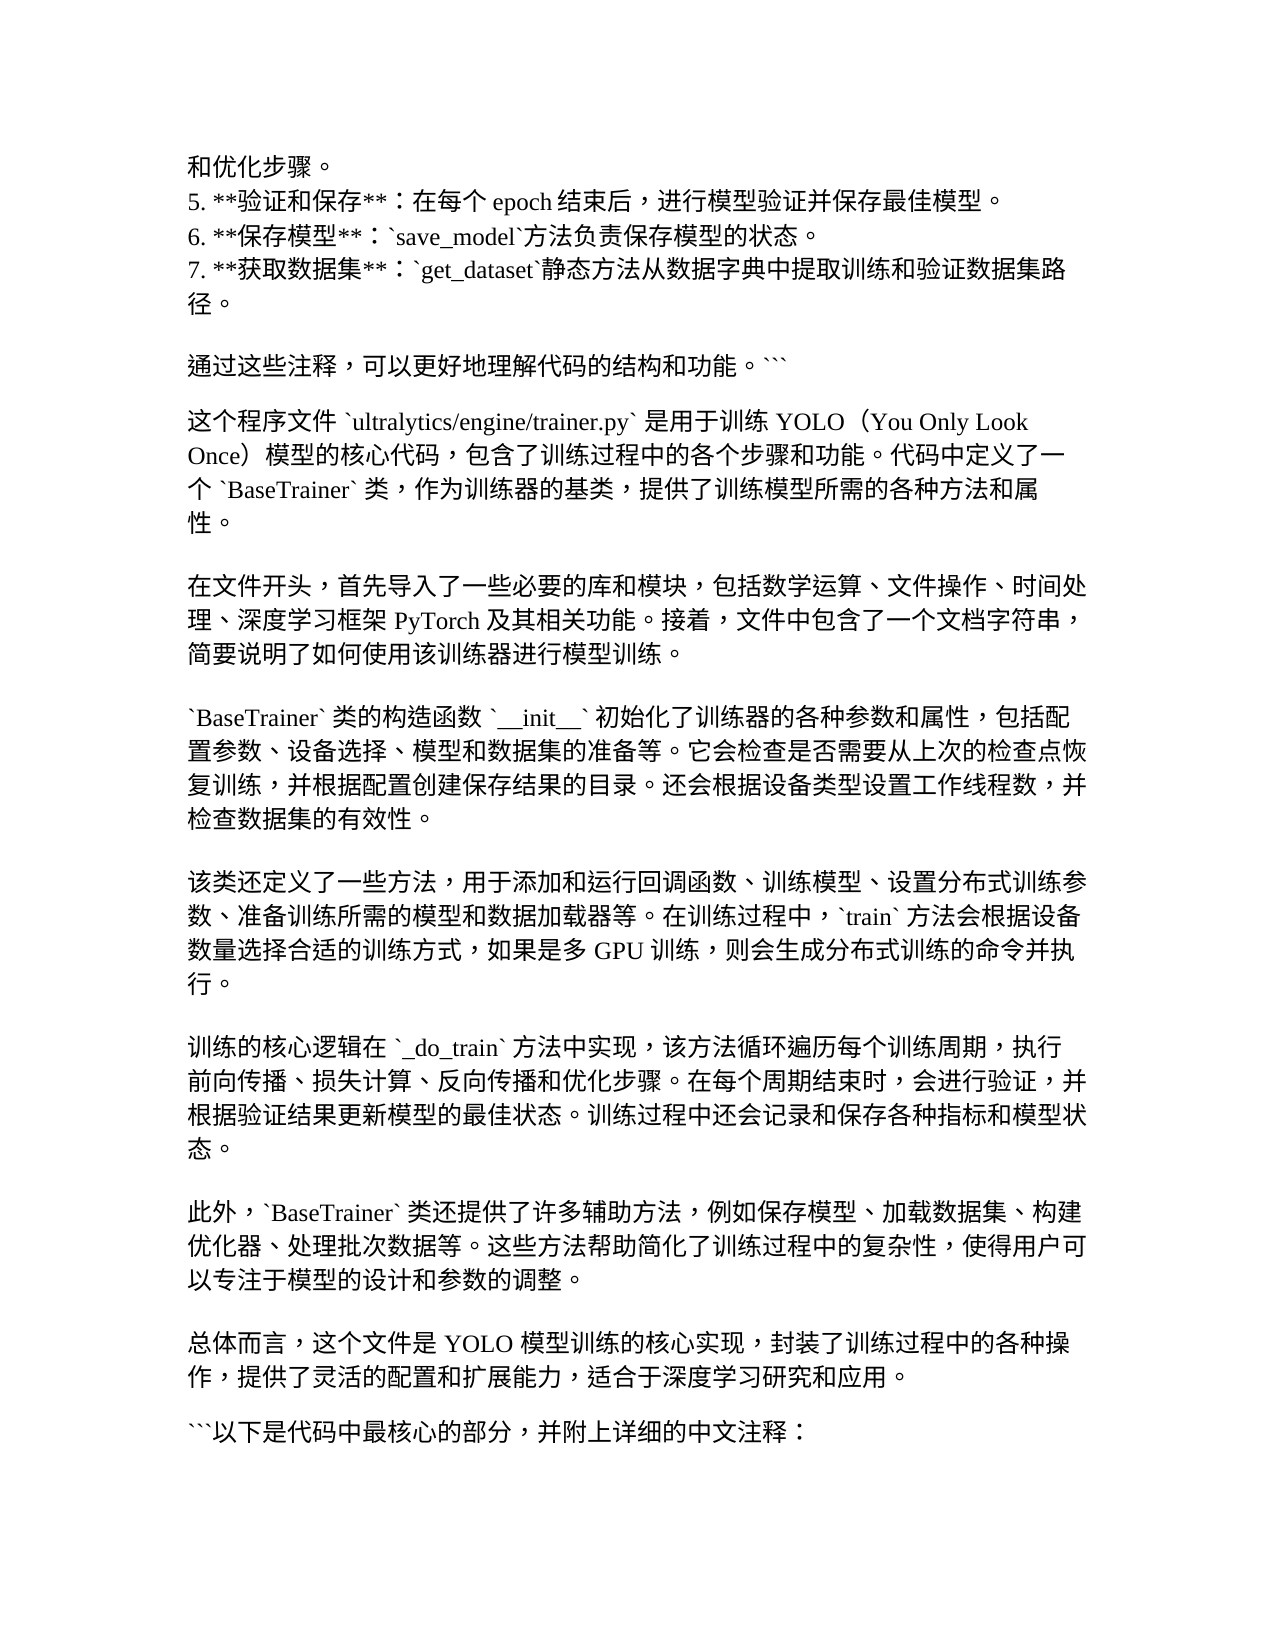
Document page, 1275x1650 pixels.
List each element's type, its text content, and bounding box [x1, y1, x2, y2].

text 这个程序文件 `ultralytics/engine/trainer.py` 是用于训练 YOLO（You Only Look Once）模型的核心代码，包含了训练过程中的各个步骤和功能。代码中定义了一个 `BaseTrainer` 类，作为训练器的基类，提供了训练模型所需的各种方法和属性。 在文件开头，首先导入了一些必要的库和模块，包括数学运算、文件操作、时间处理、深度学习框架 PyTorch 及其相关功能。接着，文件中包含了一个文档字符串，简要说明了如何使用该训练器进行模型训练。 `BaseTrainer` 类的构造函数 `__init__` 初始化了训练器的各种参数和属性，包括配置参数、设备选择、模型和数据集的准备等。它会检查是否需要从上次的检查点恢复训练，并根据配置创建保存结果的目录。还会根据设备类型设置工作线程数，并检查数据集的有效性。 该类还定义了一些方法，用于添加和运行回调函数、训练模型、设置分布式训练参数、准备训练所需的模型和数据加载器等。在训练过程中，`train` 方法会根据设备数量选择合适的训练方式，如果是多 GPU 训练，则会生成分布式训练的命令并执行。 训练的核心逻辑在 `_do_train` 方法中实现，该方法循环遍历每个训练周期，执行前向传播、损失计算、反向传播和优化步骤。在每个周期结束时，会进行验证，并根据验证结果更新模型的最佳状态。训练过程中还会记录和保存各种指标和模型状态。 此外，`BaseTrainer` 类还提供了许多辅助方法，例如保存模型、加载数据集、构建优化器、处理批次数据等。这些方法帮助简化了训练过程中的复杂性，使得用户可以专注于模型的设计和参数的调整。 总体而言，这个文件是 YOLO 模型训练的核心实现，封装了训练过程中的各种操作，提供了灵活的配置和扩展能力，适合于深度学习研究和应用。 [187, 404, 1087, 1394]
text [187, 150, 1087, 383]
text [187, 1415, 1087, 1478]
